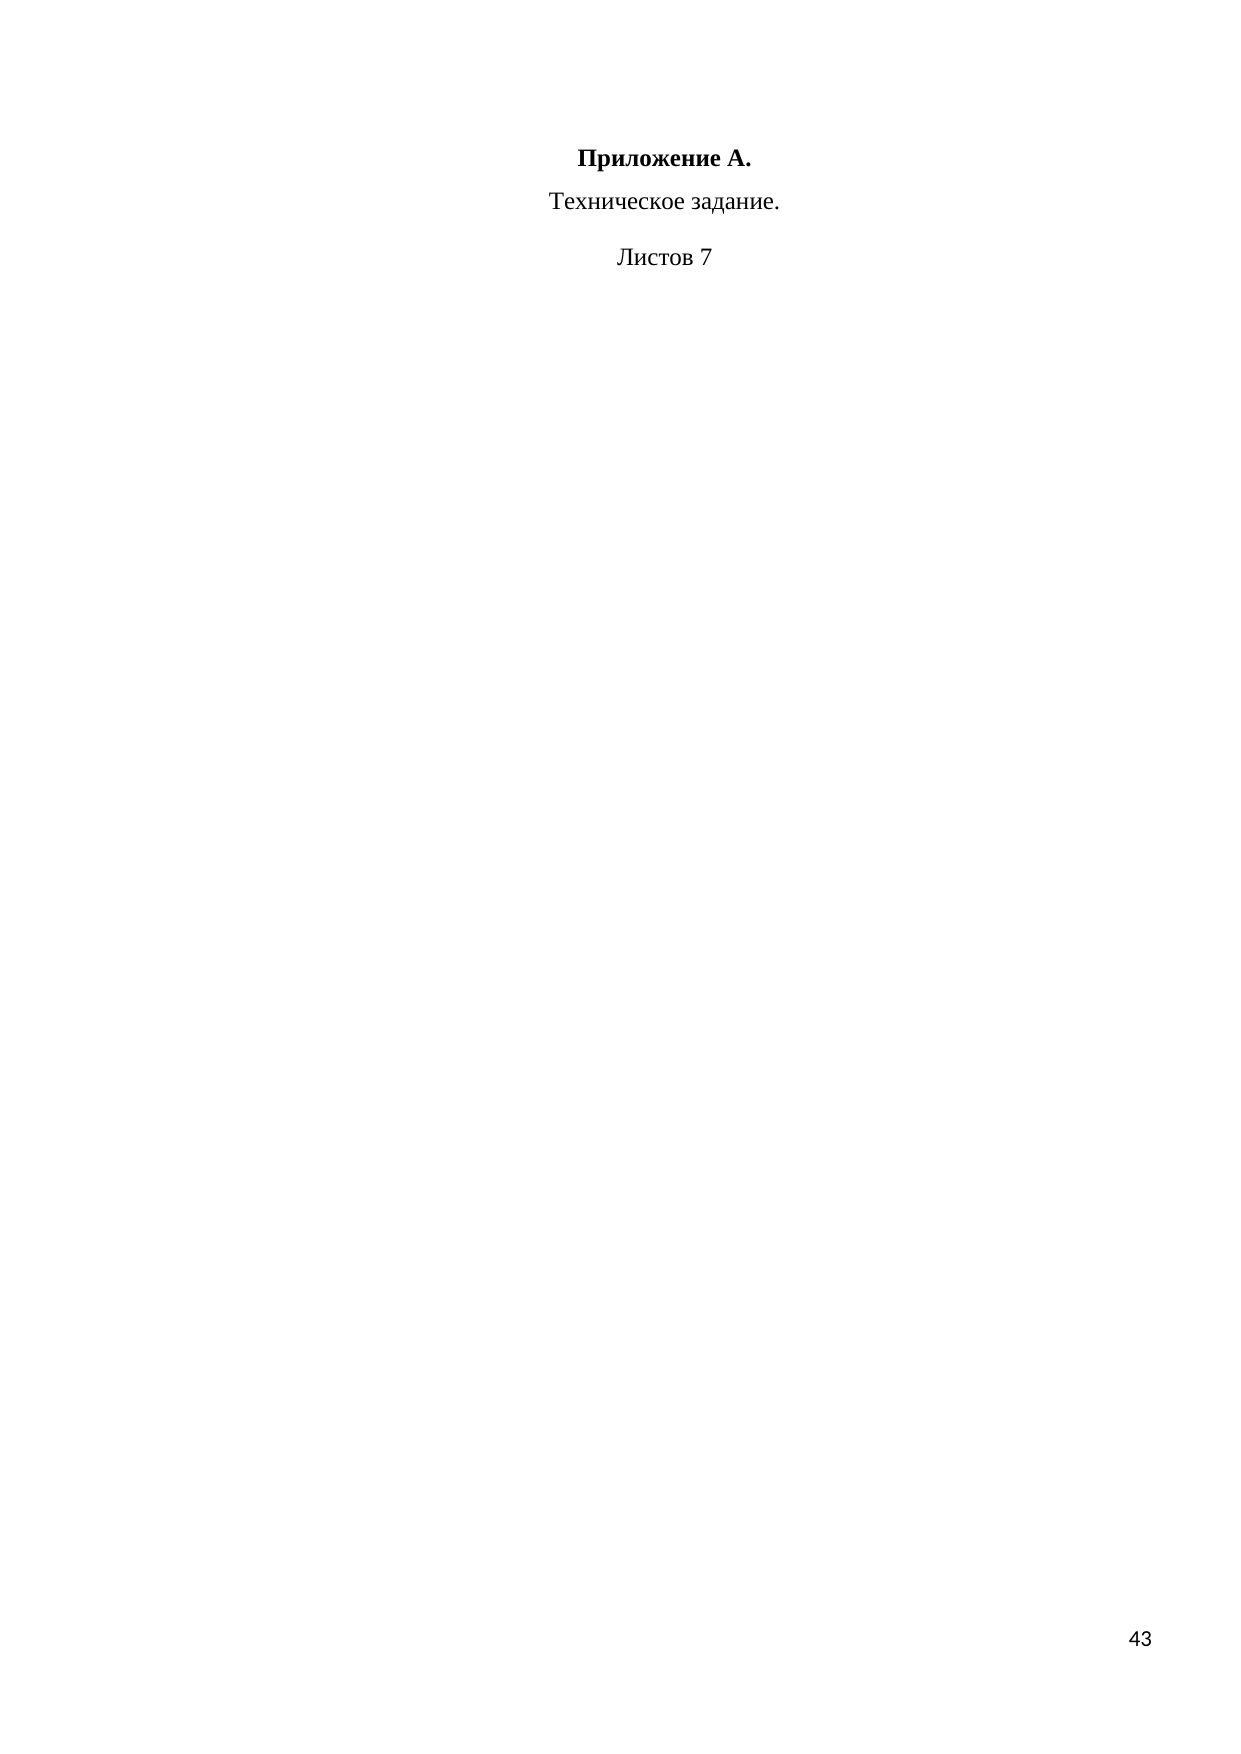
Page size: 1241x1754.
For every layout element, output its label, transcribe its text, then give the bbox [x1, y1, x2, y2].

text Техническое задание. [177, 186, 1152, 215]
subtitle Приложение А. [177, 143, 1152, 172]
text Листов 7 [177, 242, 1152, 271]
